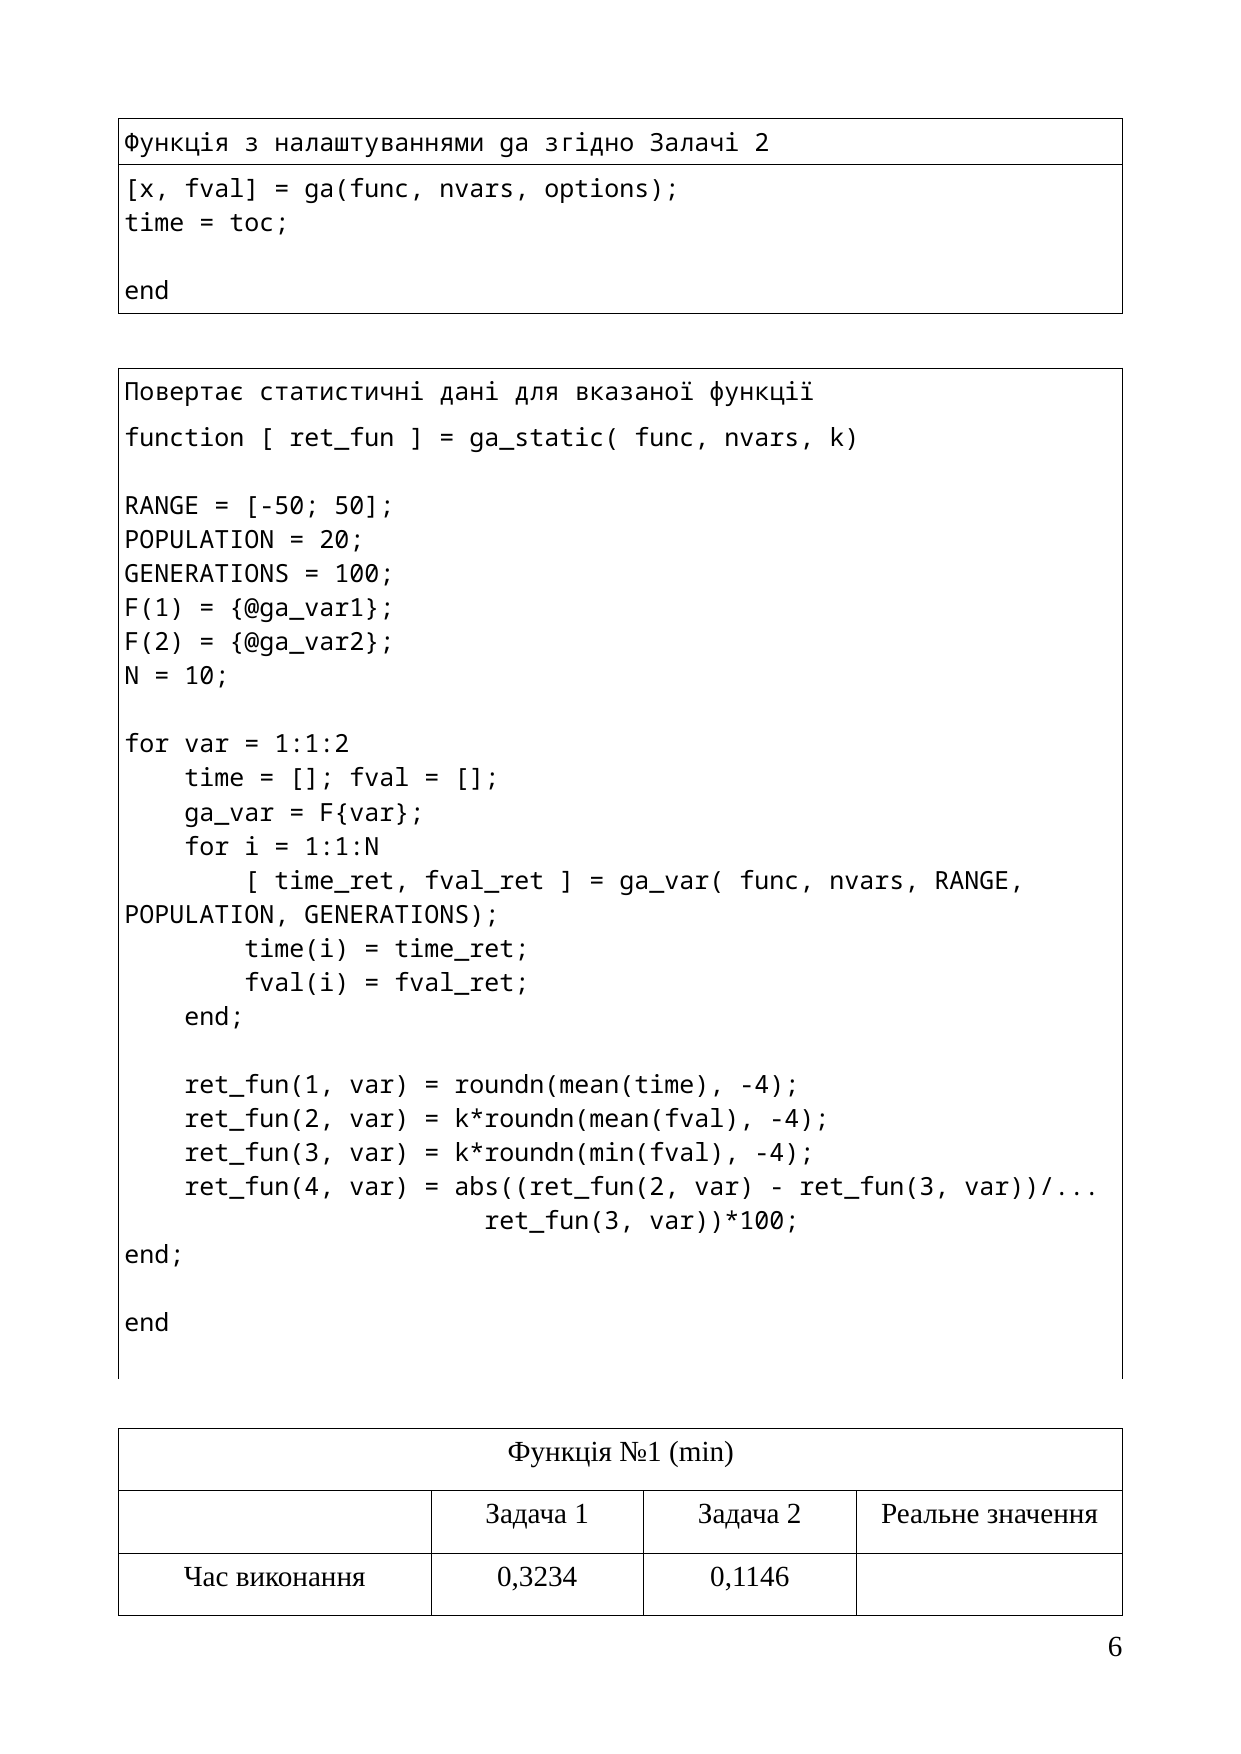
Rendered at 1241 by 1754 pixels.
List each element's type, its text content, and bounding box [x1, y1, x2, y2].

table_header Повертає статистичні дані для вказаної функції [119, 369, 1122, 414]
table_cell function [ ret_fun ] = ga_static( func, nvars, k) RANGE = [-50; 50]; POPULATION = 20; GENERATIONS = 100; F(1) = {@ga_var1}; F(2) = {@ga_var2}; N = 10; for var = 1:1:2 time = []; fval = []; ga_var = F{var}; for i = 1:1:N [ time_ret, fval_ret ] = ga_var( func, nvars, RANGE, POPULATION, GENERATIONS); time(i) = time_ret; fval(i) = fval_ret; end; ret_fun(1, var) = roundn(mean(time), -4); ret_fun(2, var) = k*roundn(mean(fval), -4); ret_fun(3, var) = k*roundn(min(fval), -4); ret_fun(4, var) = abs((ret_fun(2, var) - ret_fun(3, var))/... ret_fun(3, var))*100; end; end [119, 414, 1122, 1379]
table_cell [857, 1554, 1122, 1614]
table_header Функція №1 (min) [119, 1429, 1122, 1490]
table_cell Задача 1 [432, 1491, 643, 1552]
table_cell 0,1146 [644, 1554, 856, 1614]
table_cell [119, 165, 1122, 312]
table_cell Задача 2 [644, 1491, 856, 1552]
table_cell Реальне значення [857, 1491, 1122, 1552]
table_cell 0,3234 [432, 1554, 643, 1614]
table_cell [119, 1491, 431, 1552]
table_header Функція з налаштуваннями ga згідно Залачі 2 [119, 119, 1122, 164]
table_cell Час виконання [119, 1554, 431, 1614]
